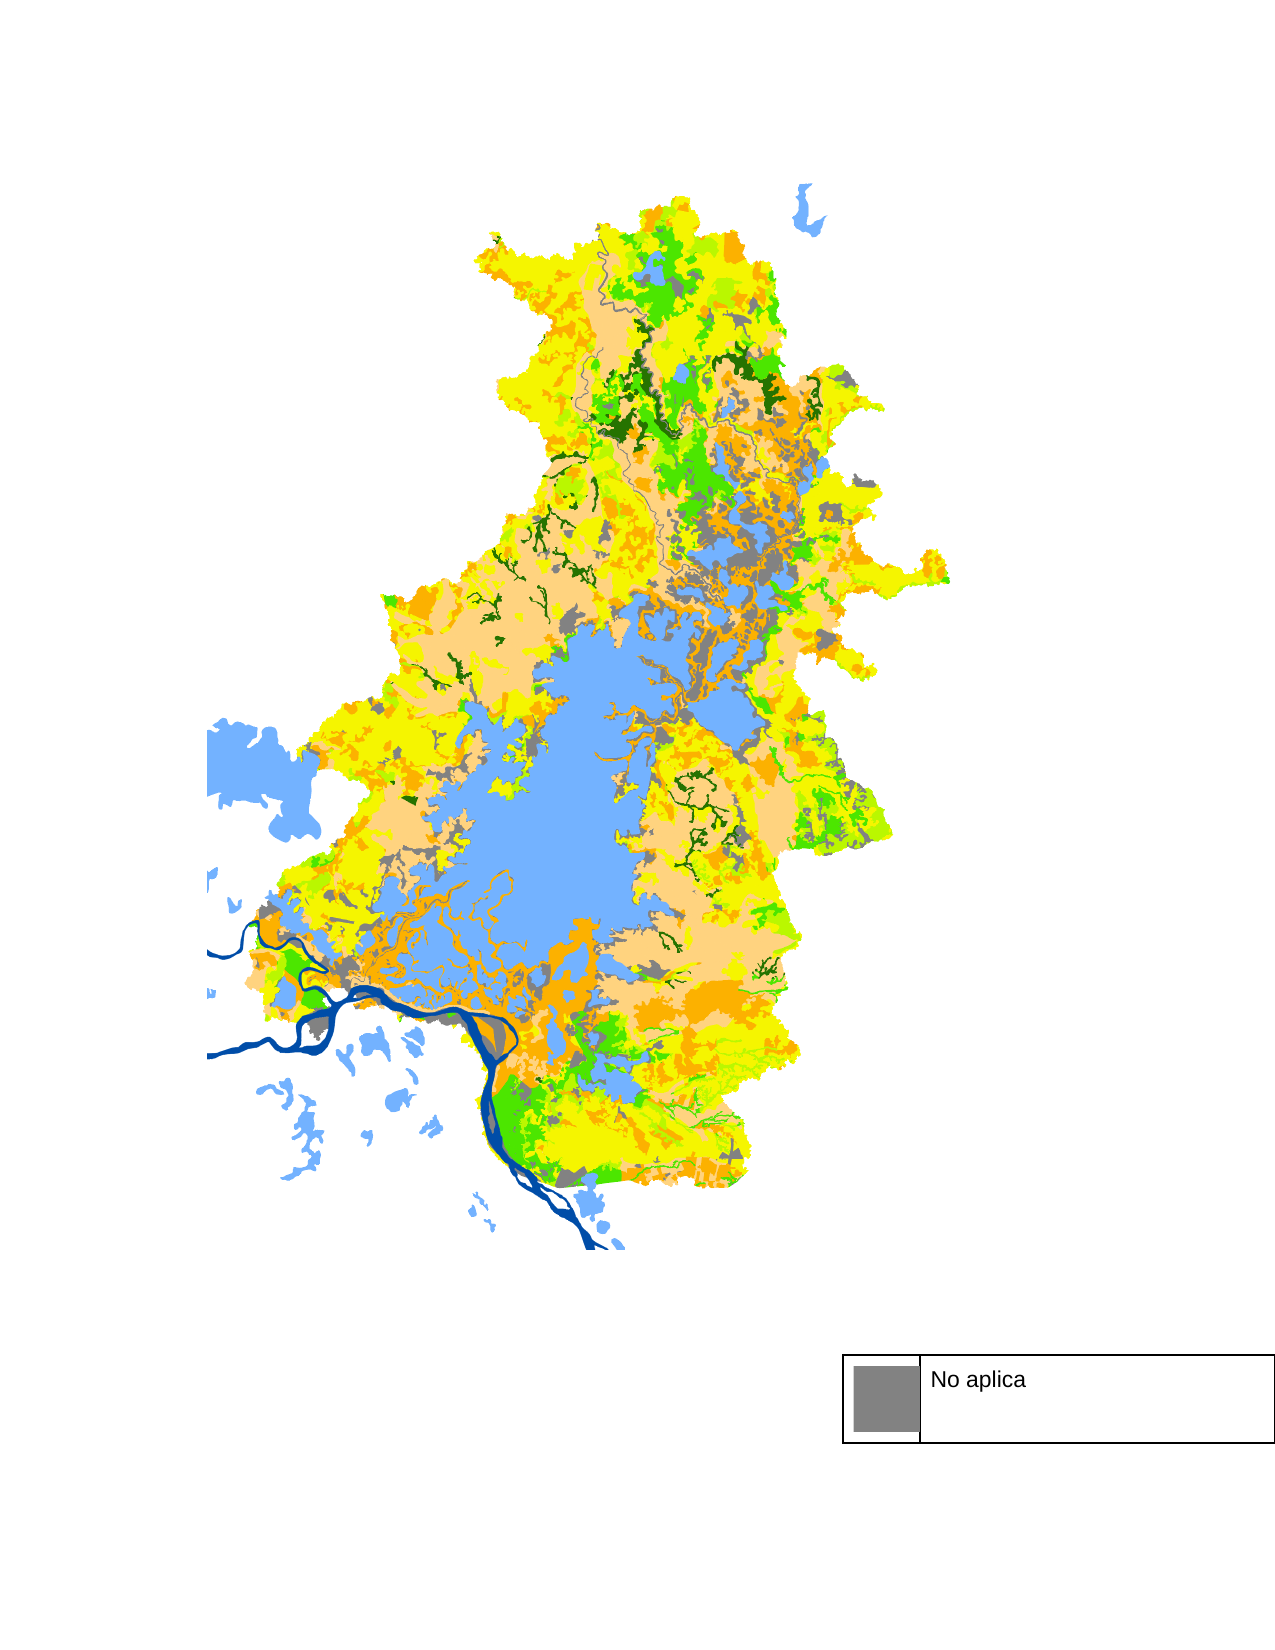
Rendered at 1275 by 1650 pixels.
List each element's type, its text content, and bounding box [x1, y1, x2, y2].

picture [177, 150, 965, 1259]
table_header [844, 1356, 919, 1442]
table_header No aplica [921, 1356, 1274, 1442]
picture [853, 1366, 920, 1432]
